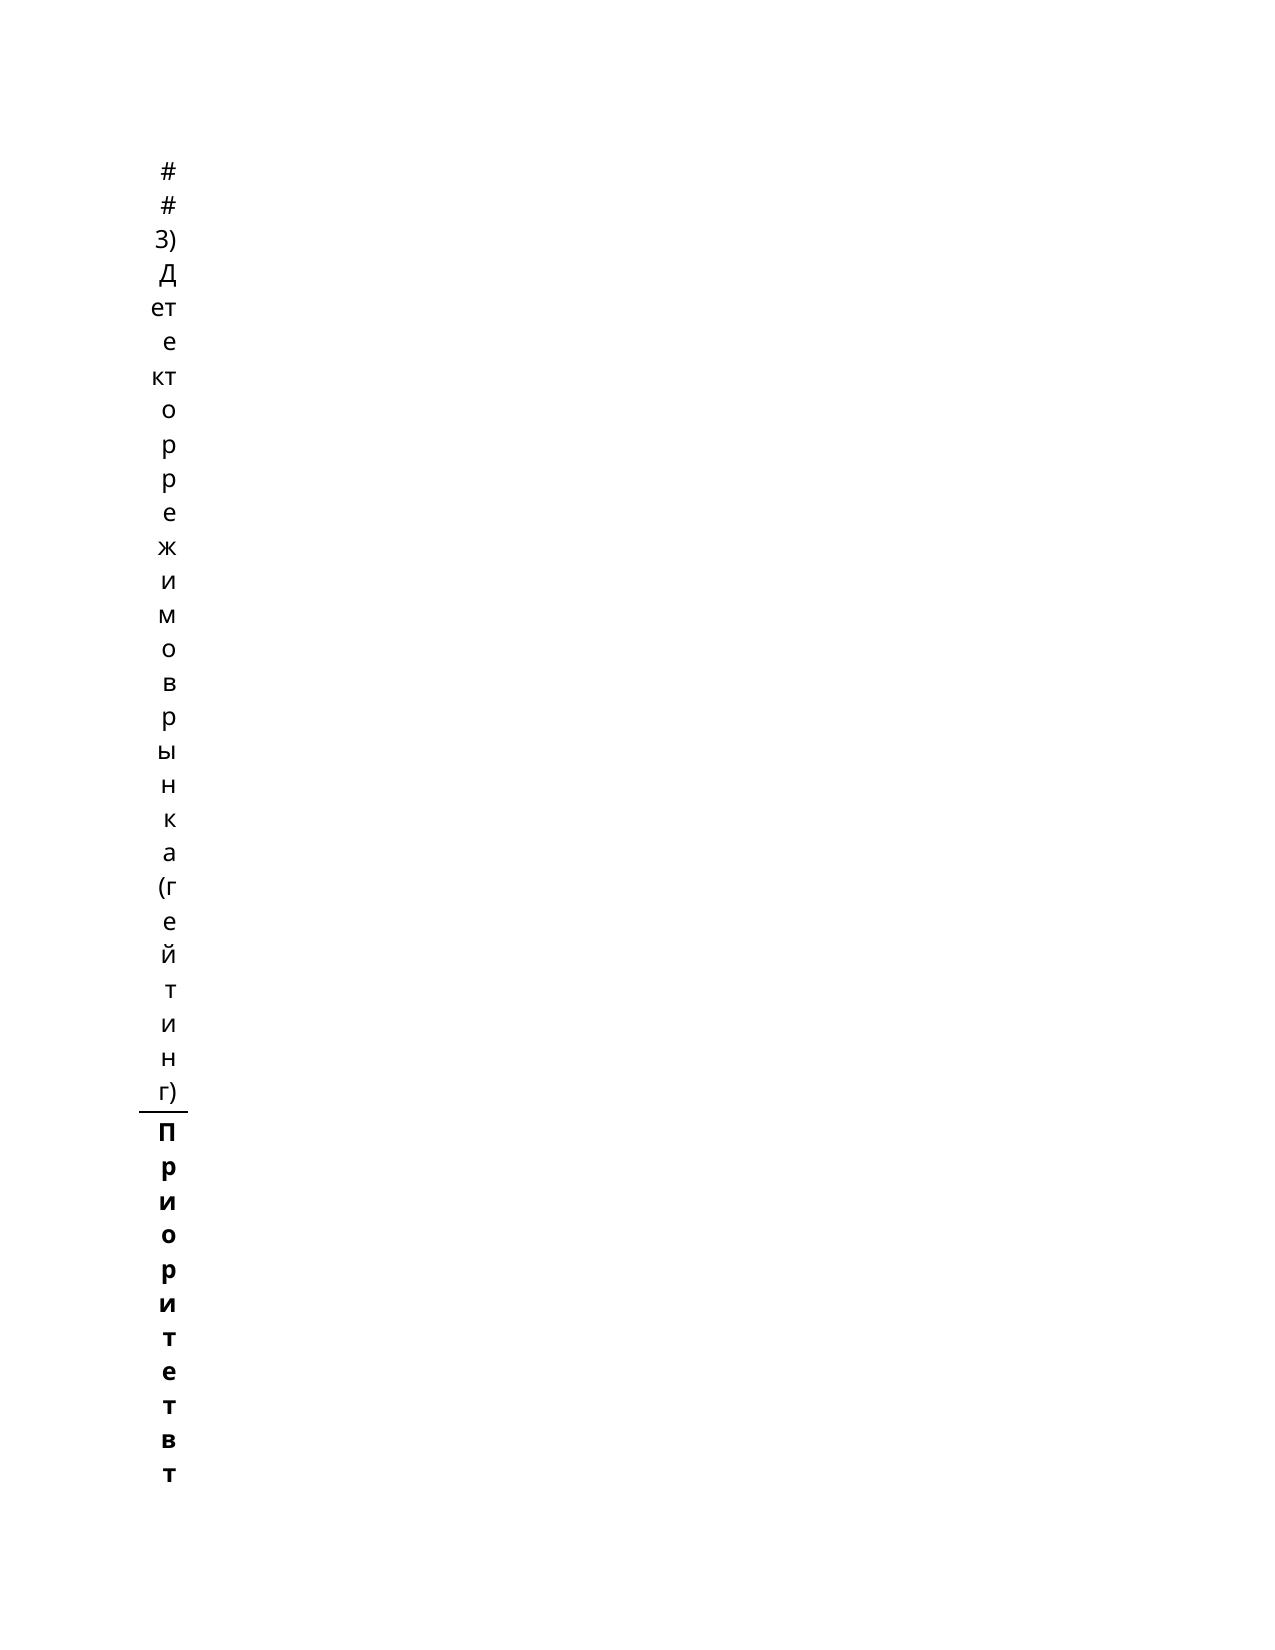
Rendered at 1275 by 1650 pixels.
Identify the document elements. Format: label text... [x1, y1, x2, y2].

table_cell Приоритет в тренде (одна идея — один вход): 2 (squeeze) > 1/3 (breakout/ORB) > 6 (momentum); 5 (retest) = re‑entry/добавка. В рейндже: 7/8 базовые, 10 — только при конфлюэнсе с VWAP/Value. [139, 1113, 187, 1490]
table_header ## 3) Детектор режимов рынка (гейтинг) [139, 150, 187, 1111]
